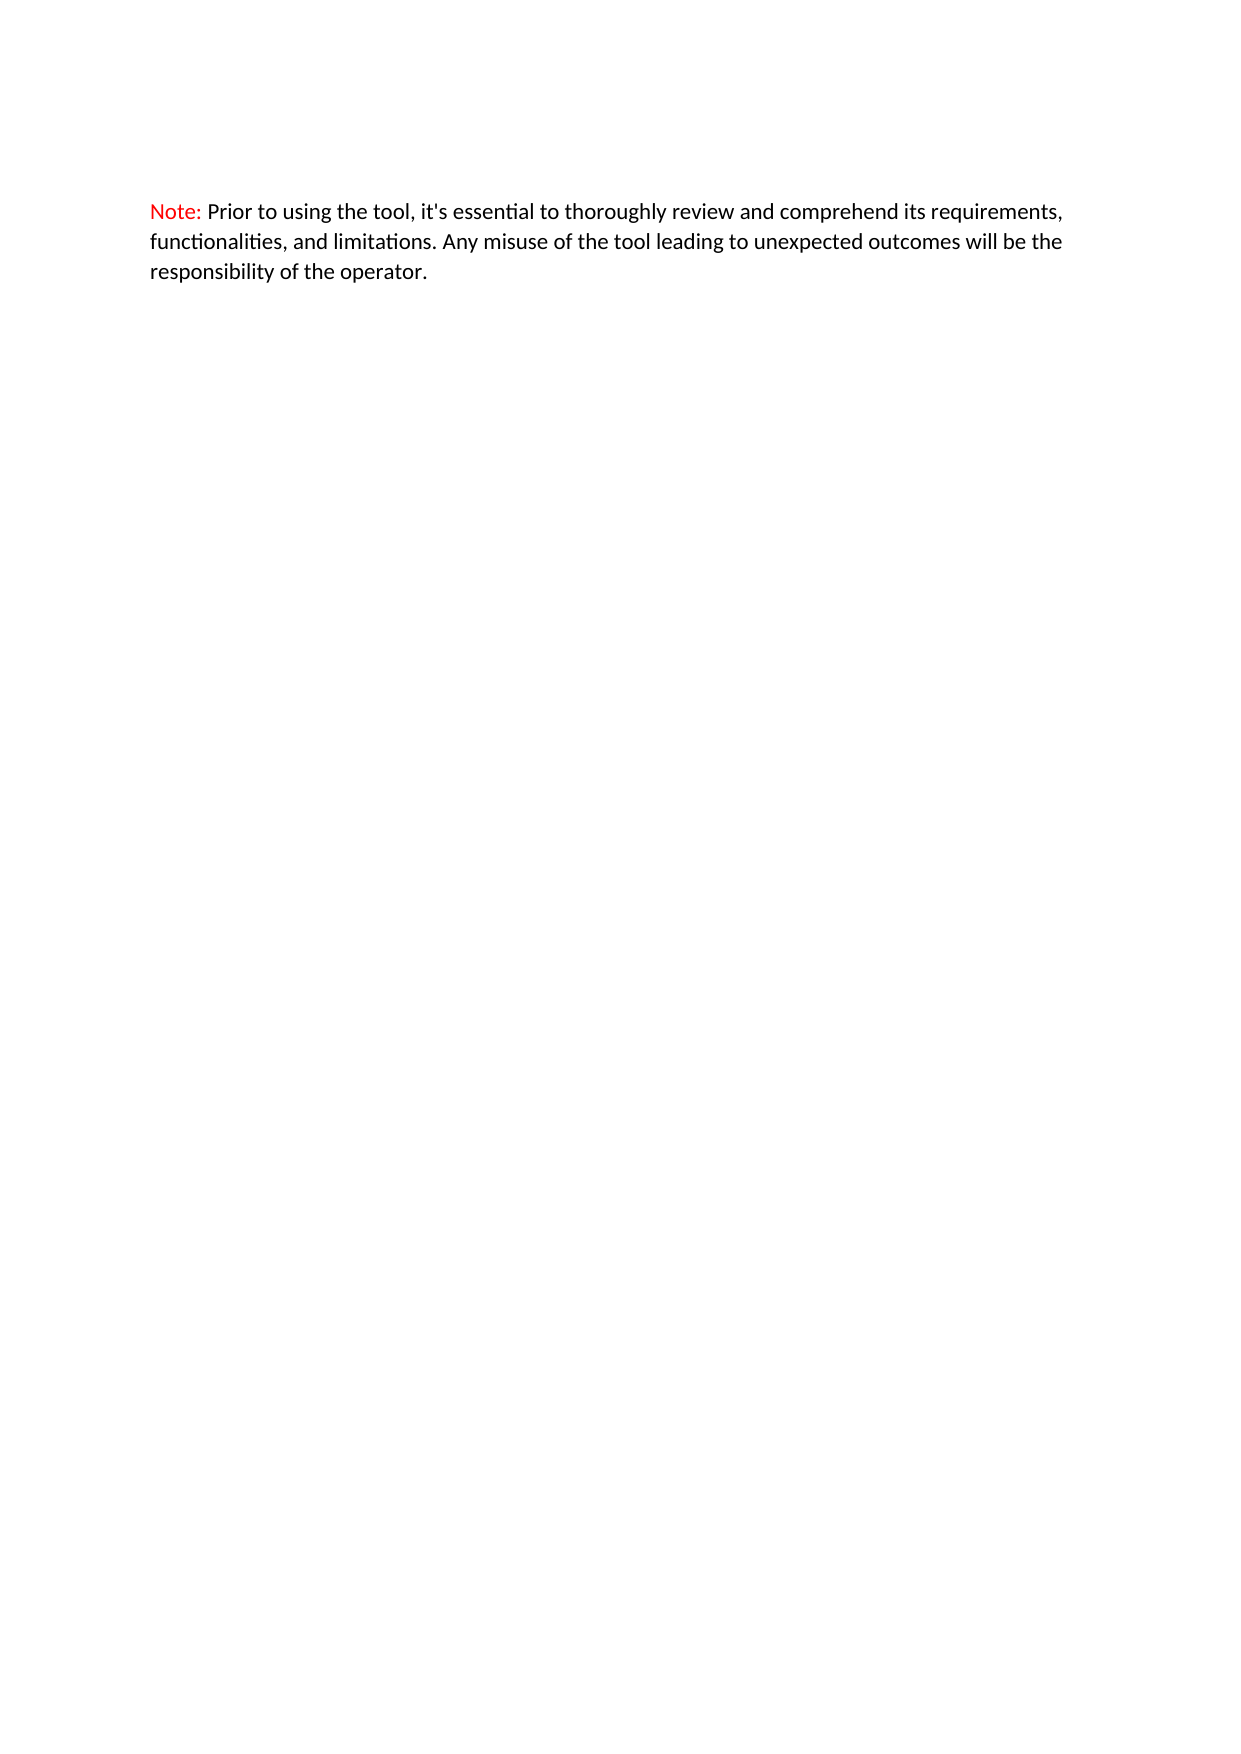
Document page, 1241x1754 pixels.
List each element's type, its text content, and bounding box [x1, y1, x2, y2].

text Note: Prior to using the tool, it's essential to thoroughly review and comprehend its requirements, functionalities, and limitations. Any misuse of the tool leading to unexpected outcomes will be the responsibility of the operator. [150, 197, 1090, 285]
